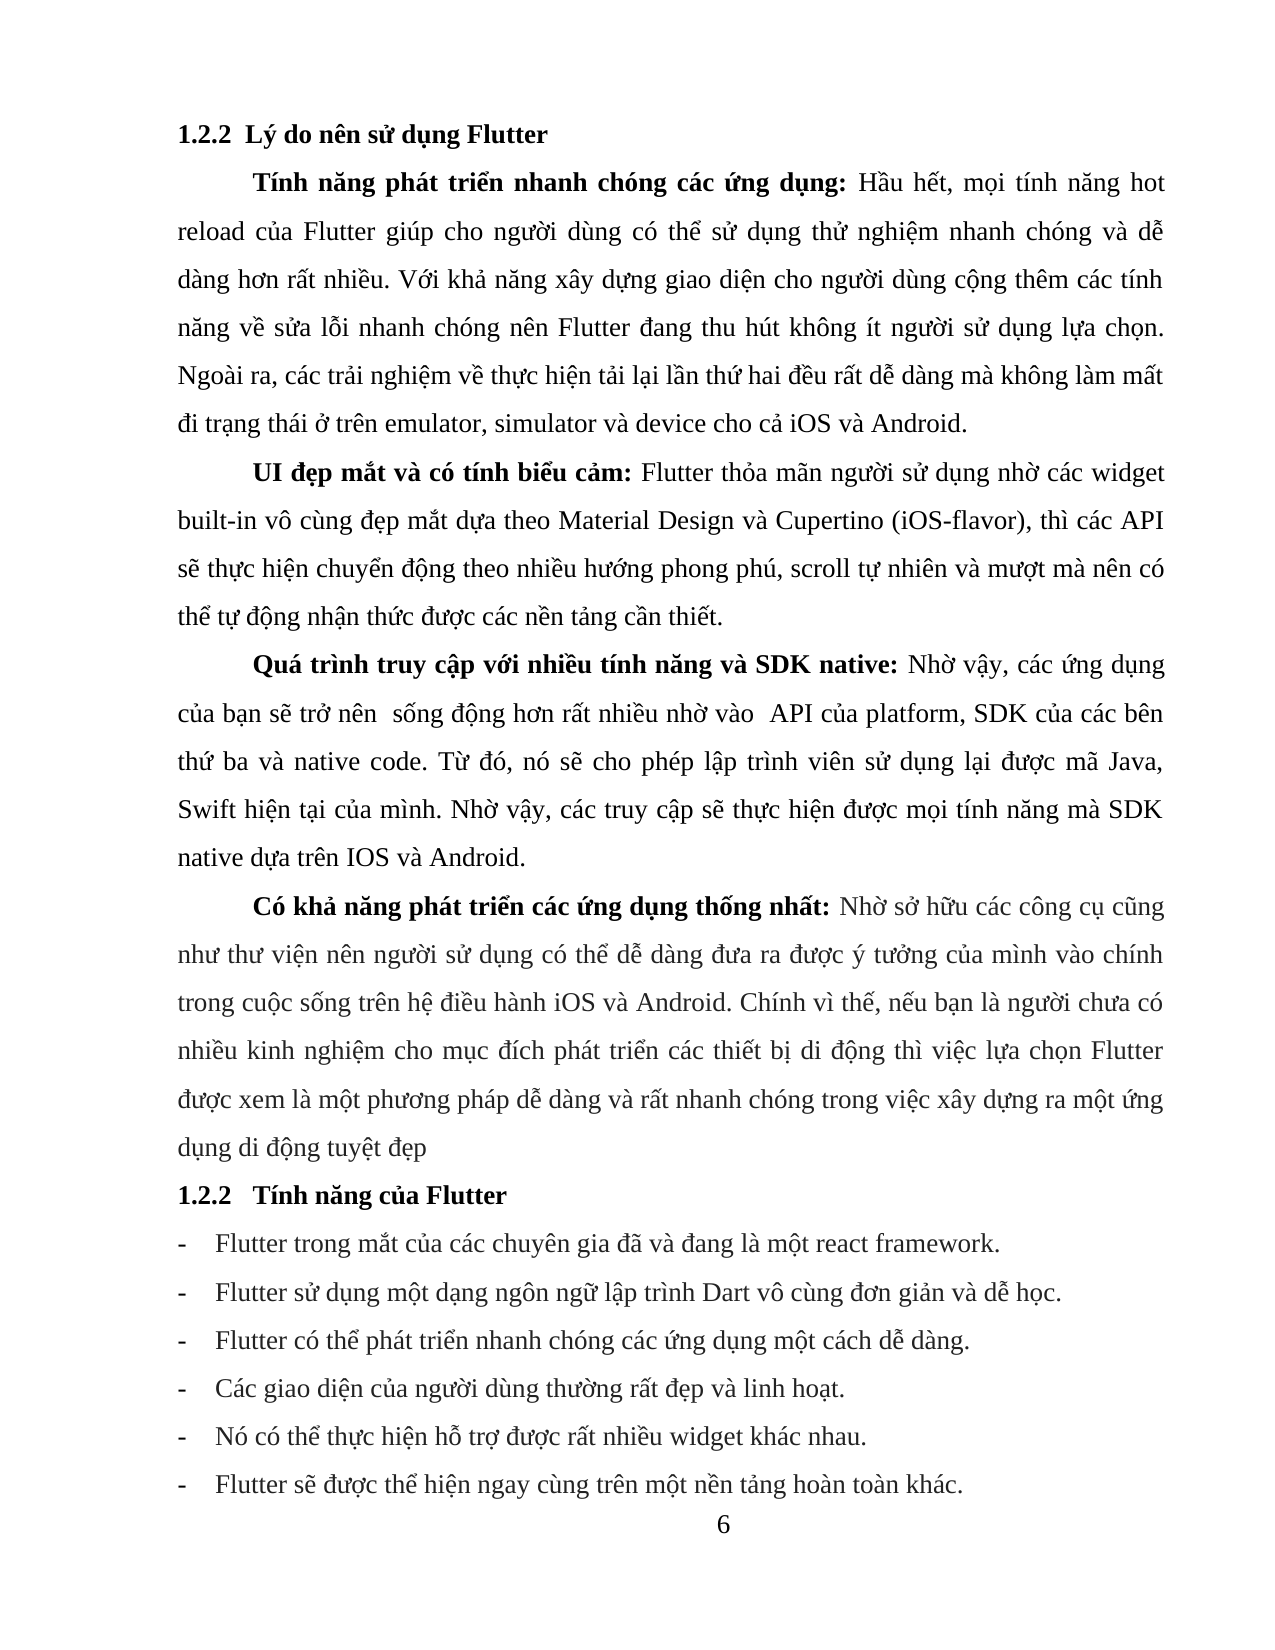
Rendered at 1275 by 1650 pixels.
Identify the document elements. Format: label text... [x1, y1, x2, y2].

text Tính năng phát triển nhanh chóng các ứng dụng: Hầu hết, mọi tính năng hot reload của Flutter giúp cho người dùng có thể sử dụng thử nghiệm nhanh chóng và dễ dàng hơn rất nhiều. Với khả năng xây dựng giao diện cho người dùng cộng thêm các tính năng về sửa lỗi nhanh chóng nên Flutter đang thu hút không ít người sử dụng lựa chọn. Ngoài ra, các trải nghiệm về thực hiện tải lại lần thứ hai đều rất dễ dàng mà không làm mất đi trạng thái ở trên emulator, simulator và device cho cả iOS và Android. [177, 166, 1165, 439]
list Nó có thể thực hiện hỗ trợ được rất nhiều widget khác nhau. [177, 1420, 1165, 1451]
list Flutter sử dụng một dạng ngôn ngữ lập trình Dart vô cùng đơn giản và dễ học. [177, 1276, 1165, 1307]
text Có khả năng phát triển các ứng dụng thống nhất: Nhờ sở hữu các công cụ cũng như thư viện nên người sử dụng có thể dễ dàng đưa ra được ý tưởng của mình vào chính trong cuộc sống trên hệ điều hành iOS và Android. Chính vì thế, nếu bạn là người chưa có nhiều kinh nghiệm cho mục đích phát triển các thiết bị di động thì việc lựa chọn Flutter được xem là một phương pháp dễ dàng và rất nhanh chóng trong việc xây dựng ra một ứng dụng di động tuyệt đẹp [177, 890, 1165, 1162]
list Flutter có thể phát triển nhanh chóng các ứng dụng một cách dễ dàng. [177, 1324, 1165, 1355]
subtitle 1.2.2 Lý do nên sử dụng Flutter [177, 118, 1165, 149]
list Các giao diện của người dùng thường rất đẹp và linh hoạt. [177, 1372, 1165, 1403]
text Quá trình truy cập với nhiều tính năng và SDK native: Nhờ vậy, các ứng dụng của bạn sẽ trở nên sống động hơn rất nhiều nhờ vào API của platform, SDK của các bên thứ ba và native code. Từ đó, nó sẽ cho phép lập trình viên sử dụng lại được mã Java, Swift hiện tại của mình. Nhờ vậy, các truy cập sẽ thực hiện được mọi tính năng mà SDK native dựa trên IOS và Android. [177, 649, 1165, 873]
subtitle Tính năng của Flutter [177, 1179, 1165, 1210]
list Flutter sẽ được thể hiện ngay cùng trên một nền tảng hoàn toàn khác. [177, 1468, 1165, 1500]
list Flutter trong mắt của các chuyên gia đã và đang là một react framework. [177, 1227, 1165, 1258]
text UI đẹp mắt và có tính biểu cảm: Flutter thỏa mãn người sử dụng nhờ các widget built-in vô cùng đẹp mắt dựa theo Material Design và Cupertino (iOS-flavor), thì các API sẽ thực hiện chuyển động theo nhiều hướng phong phú, scroll tự nhiên và mượt mà nên có thể tự động nhận thức được các nền tảng cần thiết. [177, 456, 1165, 632]
